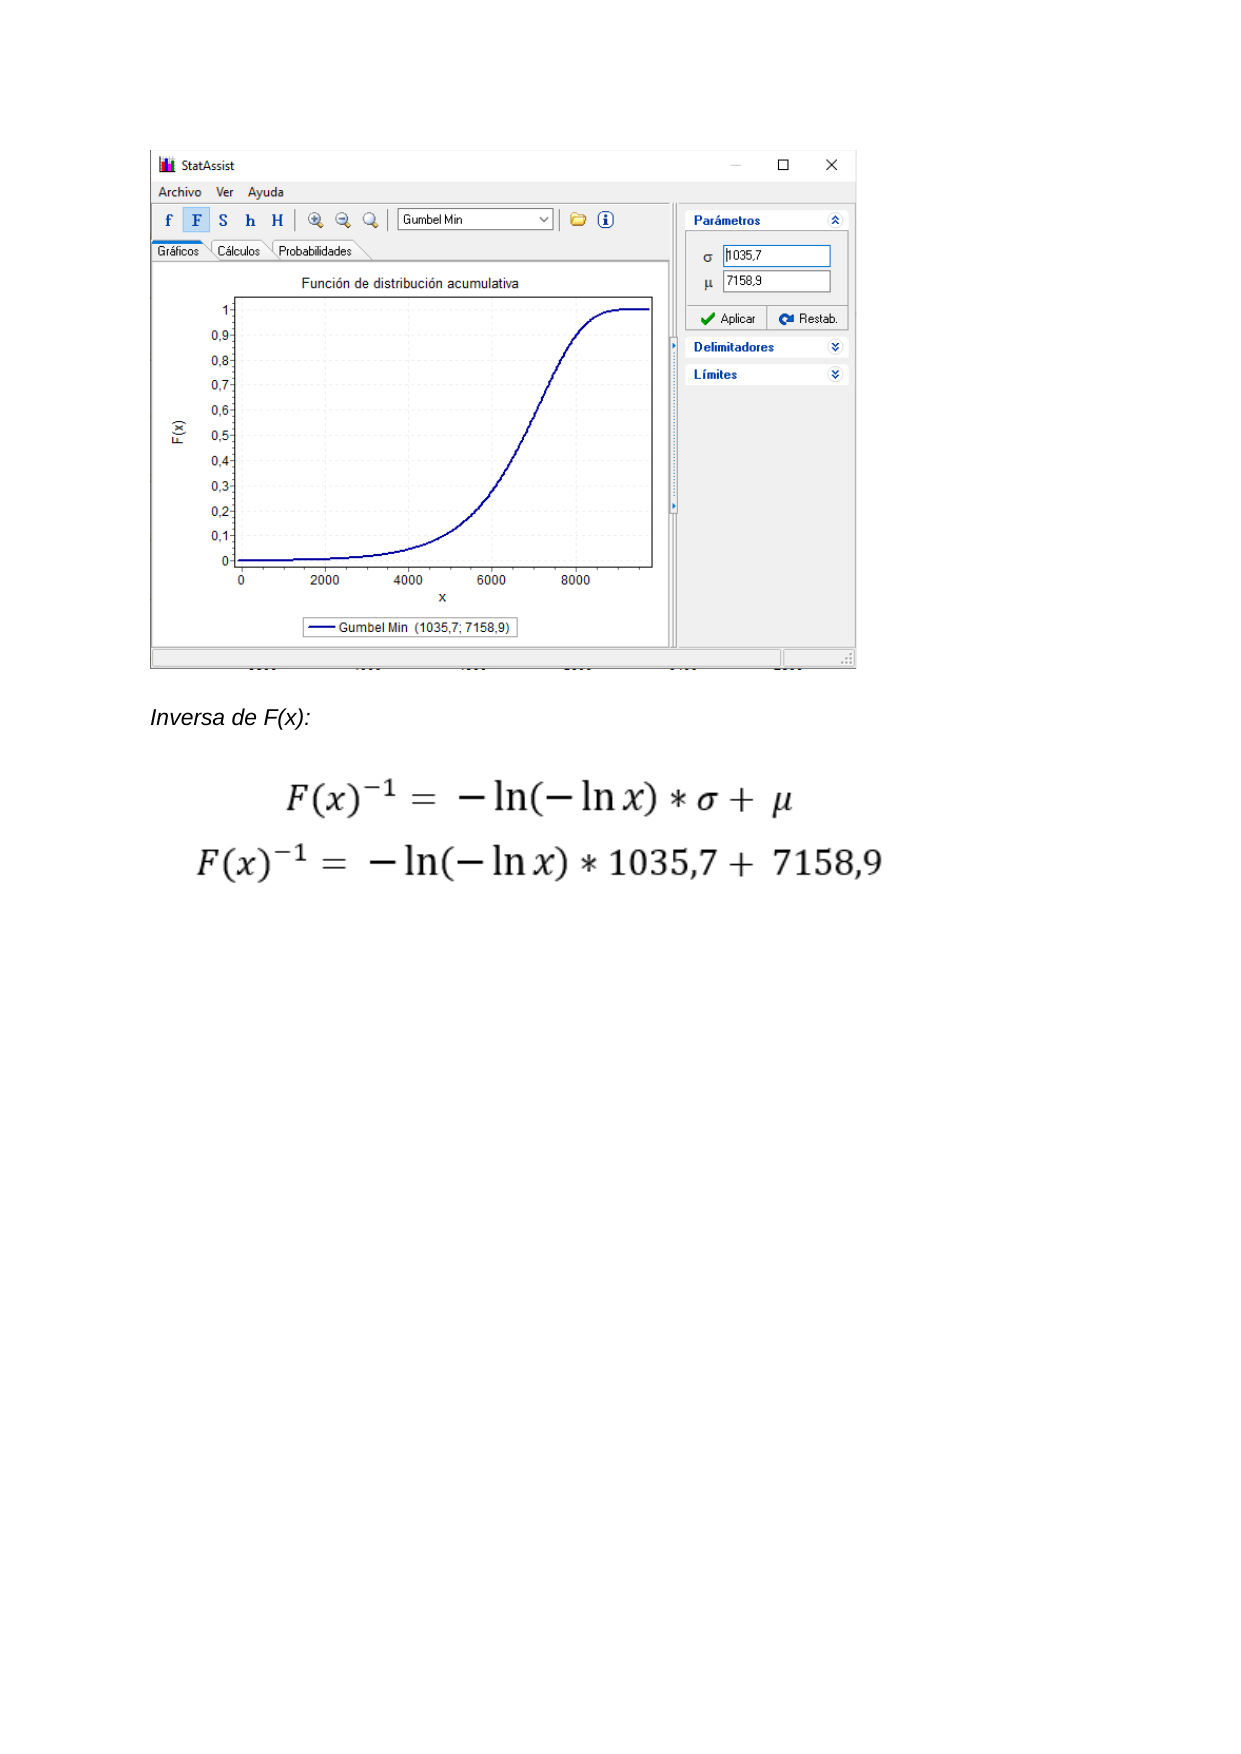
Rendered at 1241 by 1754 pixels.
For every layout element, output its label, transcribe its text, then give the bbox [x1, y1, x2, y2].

text Inversa de F(x): [150, 703, 1090, 730]
picture [150, 763, 922, 902]
picture [150, 150, 857, 670]
